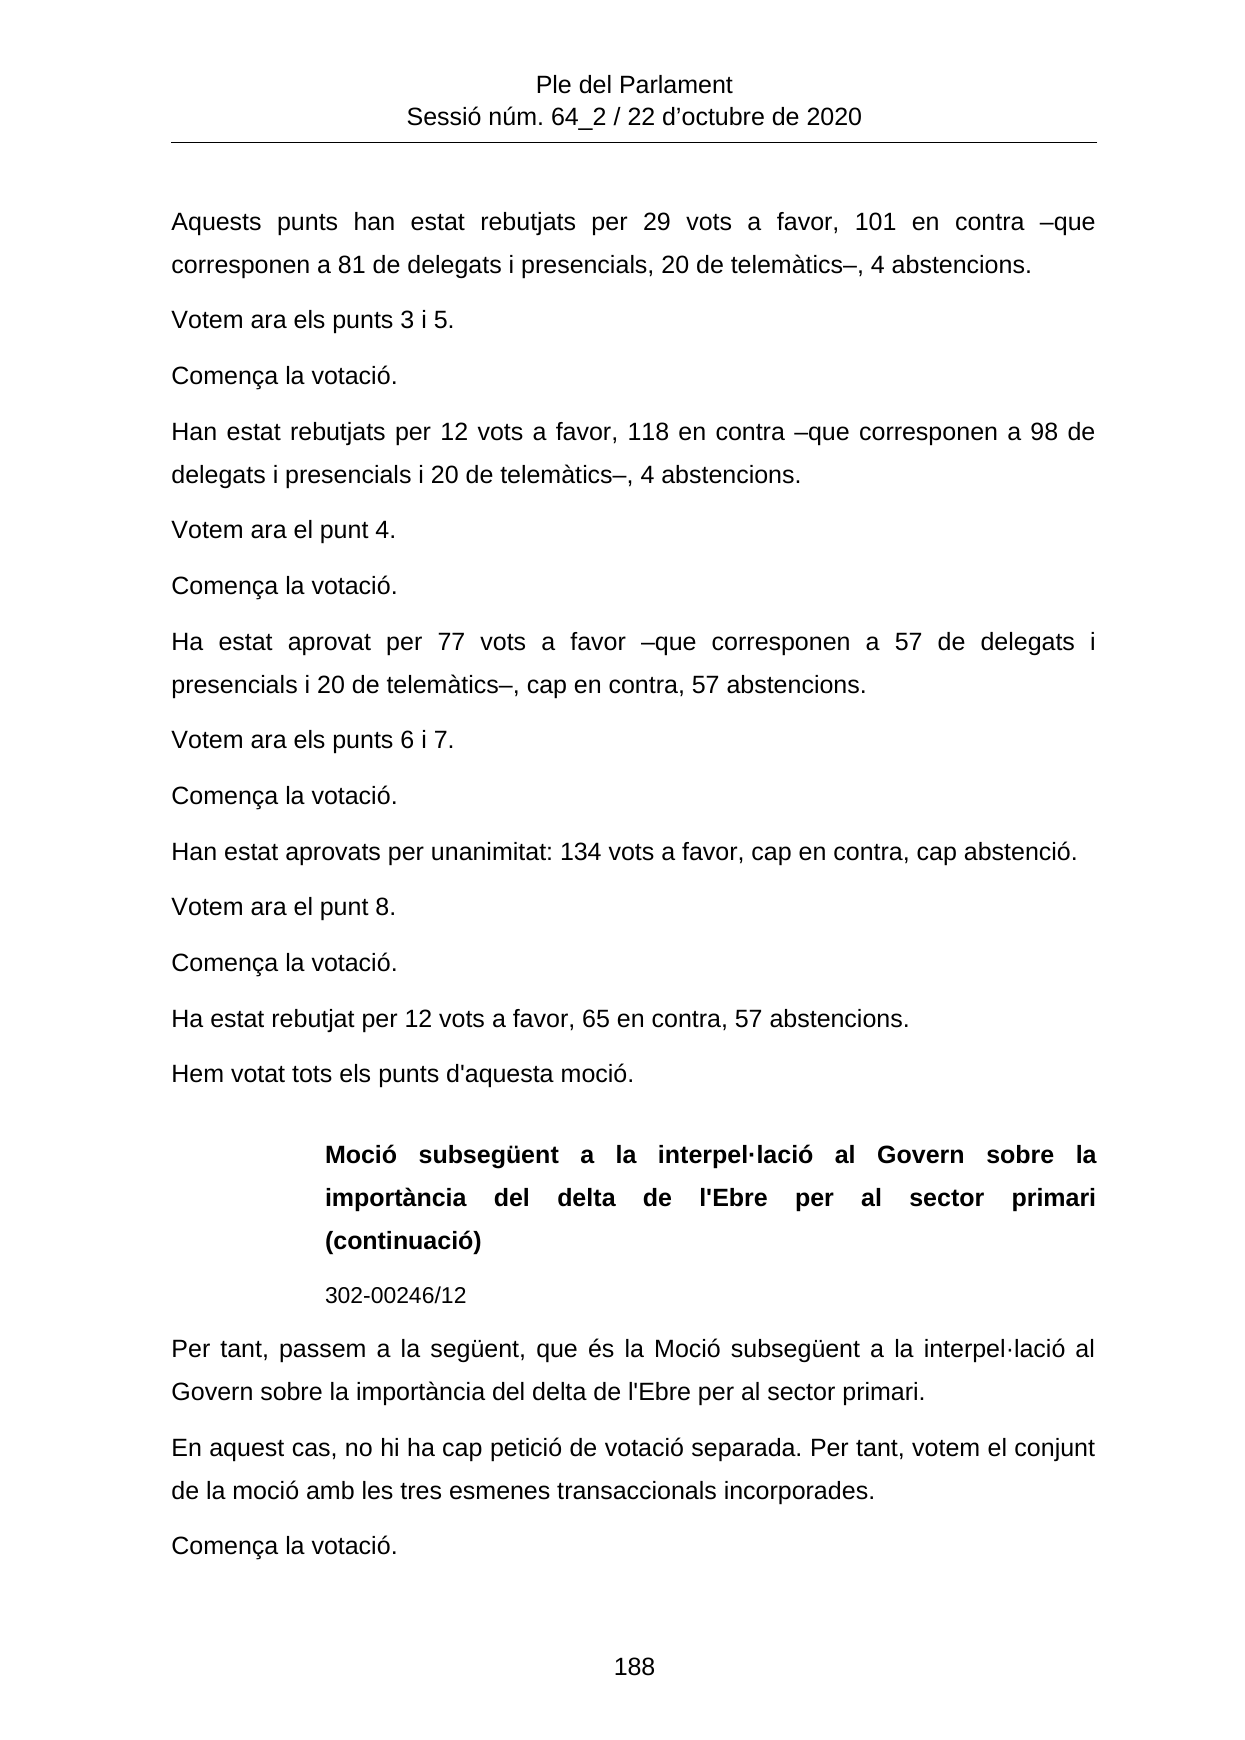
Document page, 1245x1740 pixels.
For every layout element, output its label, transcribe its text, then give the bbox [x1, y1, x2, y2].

text Aquests punts han estat rebutjats per 29 vots a favor, 101 en contra –que corresponen a 81 de delegats i presencials, 20 de telemàtics–, 4 abstencions. [171, 207, 1097, 279]
text Votem ara el punt 4. [171, 516, 1097, 544]
text En aquest cas, no hi ha cap petició de votació separada. Per tant, votem el conjunt de la moció amb les tres esmenes transaccionals incorporades. [171, 1432, 1097, 1504]
text Hem votat tots els punts d'aquesta moció. [171, 1059, 1097, 1088]
text Ha estat rebutjat per 12 vots a favor, 65 en contra, 57 abstencions. [171, 1004, 1097, 1032]
text Comença la votació. [171, 361, 1097, 390]
text Han estat aprovats per unanimitat: 134 vots a favor, cap en contra, cap abstenció. [171, 837, 1097, 866]
text Comença la votació. [171, 571, 1097, 600]
text Comença la votació. [171, 781, 1097, 810]
text Votem ara el punt 8. [171, 892, 1097, 921]
text Votem ara els punts 3 i 5. [171, 306, 1097, 334]
text Per tant, passem a la següent, que és la Moció subsegüent a la interpel·lació al Govern sobre la importància del delta de l'Ebre per al sector primari. [171, 1334, 1097, 1406]
text 302-00246/12 [325, 1282, 1097, 1308]
text Votem ara els punts 6 i 7. [171, 726, 1097, 754]
text Comença la votació. [171, 1531, 1097, 1560]
text Comença la votació. [171, 948, 1097, 977]
text Ha estat aprovat per 77 vots a favor –que corresponen a 57 de delegats i presencials i 20 de telemàtics–, cap en contra, 57 abstencions. [171, 627, 1097, 699]
text Han estat rebutjats per 12 vots a favor, 118 en contra –que corresponen a 98 de delegats i presencials i 20 de telemàtics–, 4 abstencions. [171, 417, 1097, 489]
text Moció subsegüent a la interpel·lació al Govern sobre la importància del delta de l'Ebre per al sector primari (continuació) [325, 1140, 1097, 1255]
